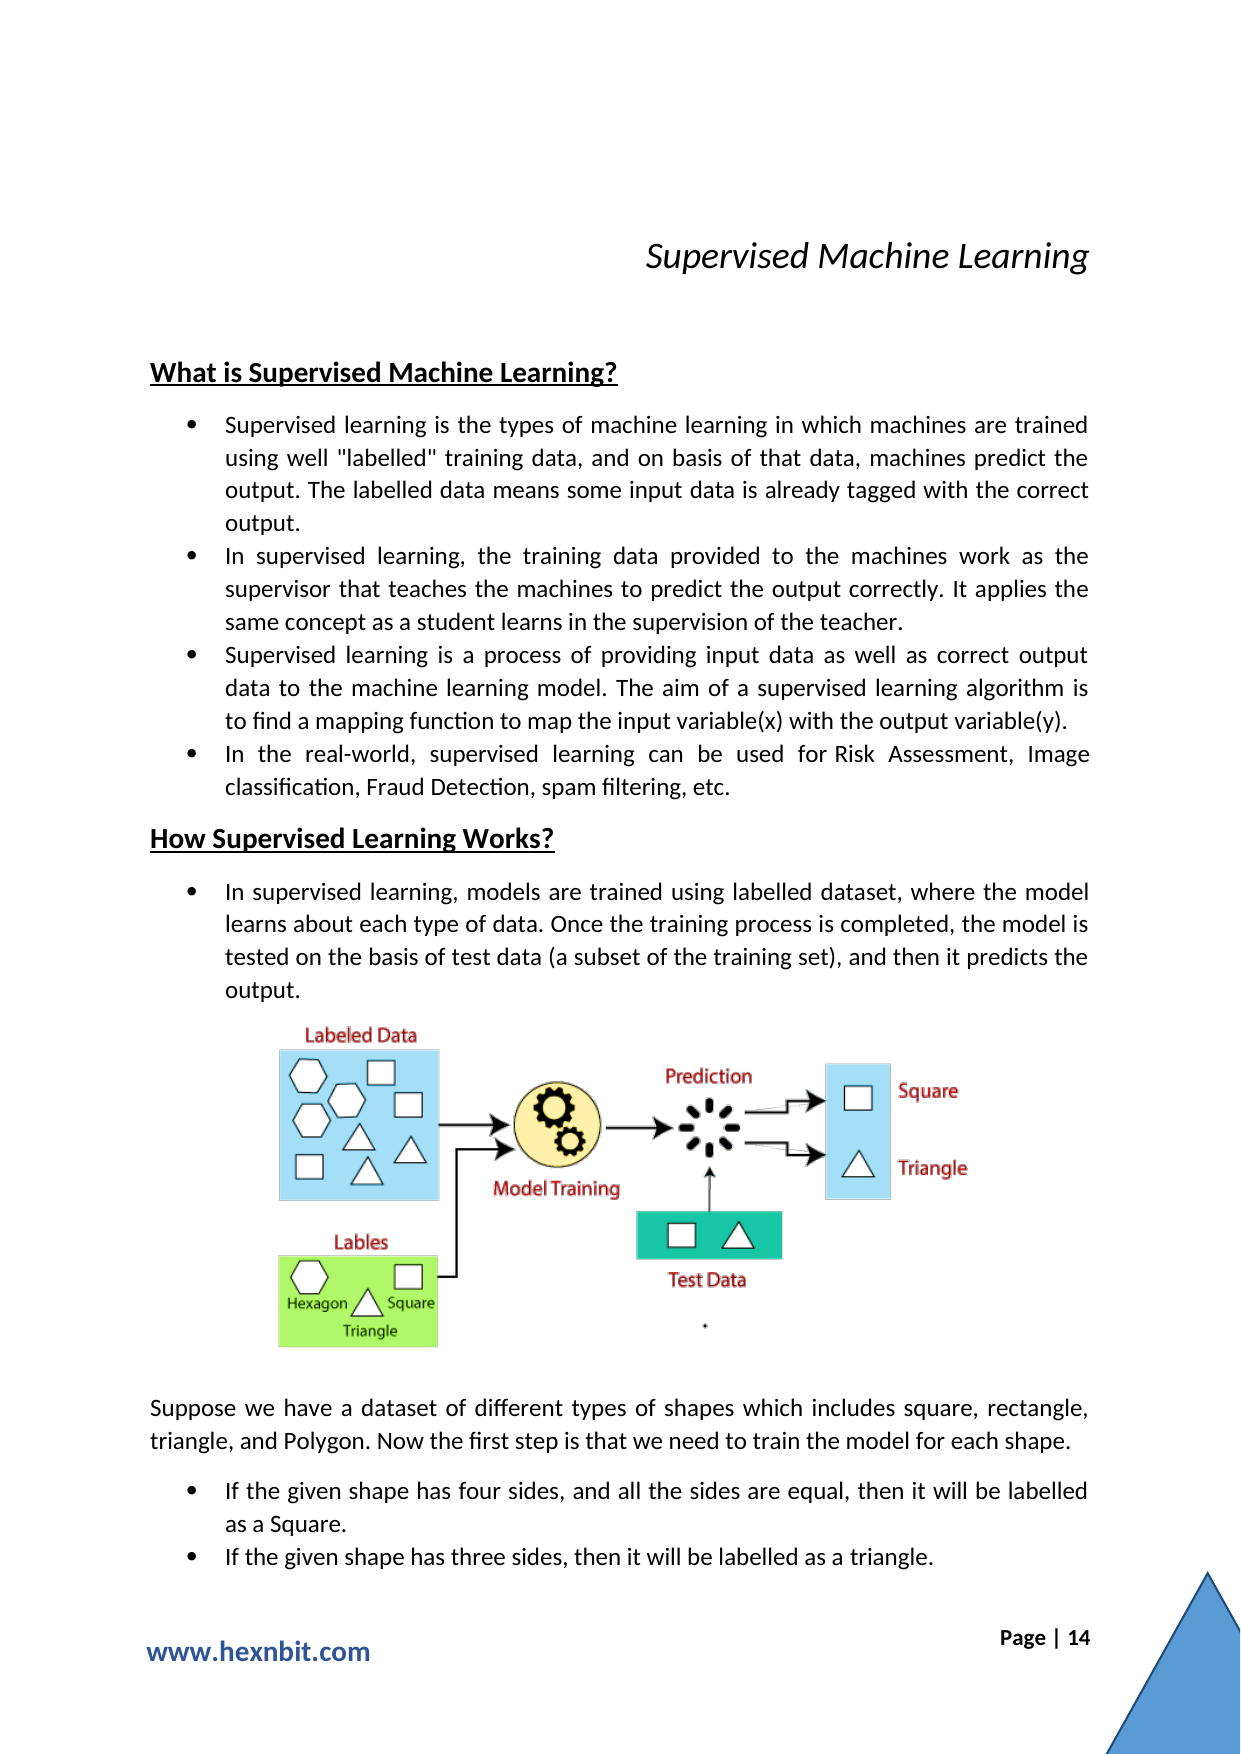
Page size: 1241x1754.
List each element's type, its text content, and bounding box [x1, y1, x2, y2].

list In the real-world, supervised learning can be used for Risk Assessment, Image classification, Fraud Detection, spam filtering, etc. [187, 738, 1090, 801]
list Supervised learning is the types of machine learning in which machines are trained using well "labelled" training data, and on basis of that data, machines predict the output. The labelled data means some input data is already tagged with the correct output. [187, 409, 1090, 538]
list If the given shape has four sides, and all the sides are equal, then it will be labelled as a Square. [187, 1475, 1090, 1538]
list In supervised learning, models are trained using labelled dataset, where the model learns about each type of data. Once the training process is completed, the model is tested on the basis of test data (a subset of the training set), and then it predicts the output. [187, 876, 1090, 1005]
picture [270, 1023, 970, 1374]
text How Supervised Learning Works? [150, 821, 1090, 856]
list Supervised learning is a process of providing input data as well as correct output data to the machine learning model. The aim of a supervised learning algorithm is to find a mapping function to map the input variable(x) with the output variable(y). [187, 639, 1090, 736]
text What is Supervised Machine Learning? [150, 354, 1090, 389]
list If the given shape has three sides, then it will be labelled as a triangle. [187, 1541, 1090, 1571]
text Supervised Machine Learning [150, 232, 1090, 278]
text Suppose we have a dataset of different types of shapes which includes square, rectangle, triangle, and Polygon. Now the first step is that we need to train the model for each shape. [150, 1392, 1090, 1456]
list In supervised learning, the training data provided to the machines work as the supervisor that teaches the machines to predict the output correctly. It applies the same concept as a student learns in the supervision of the teacher. [187, 541, 1090, 637]
